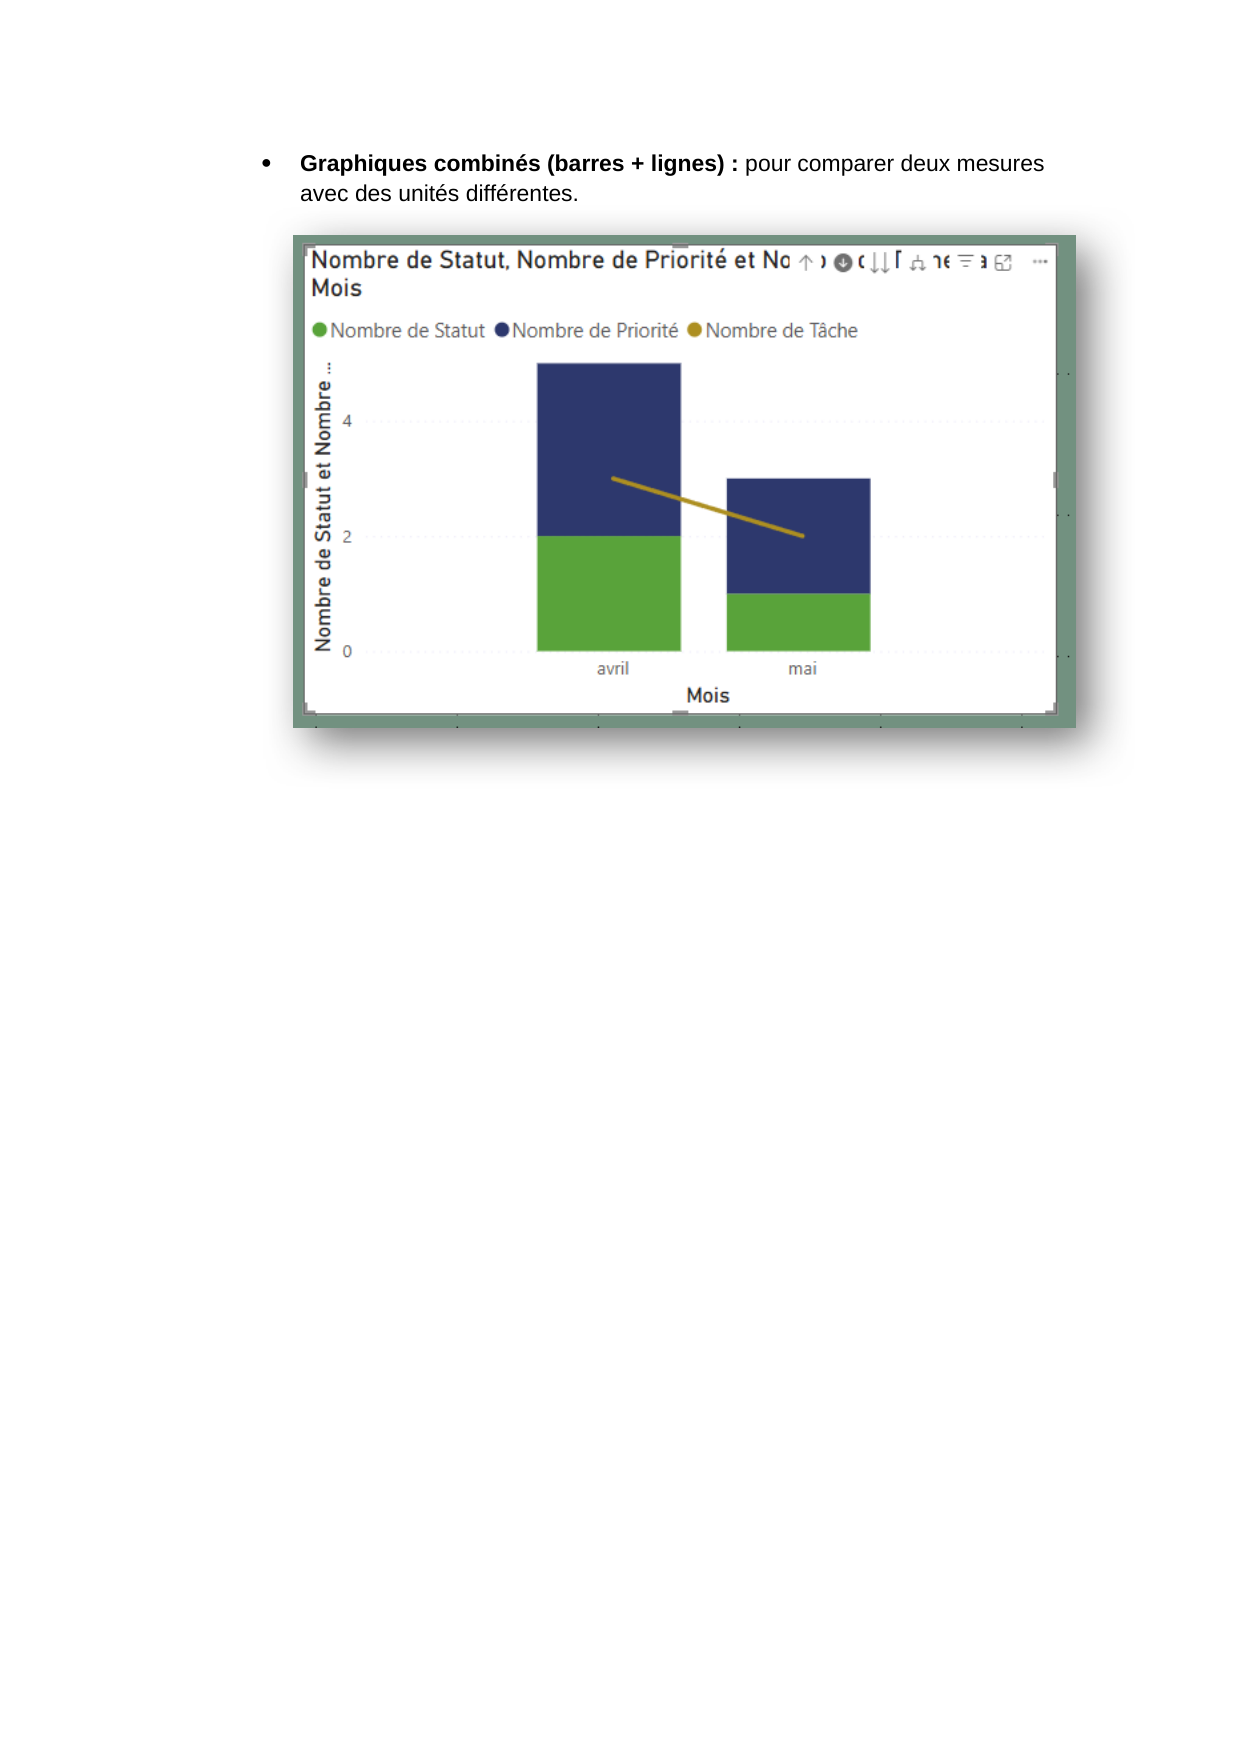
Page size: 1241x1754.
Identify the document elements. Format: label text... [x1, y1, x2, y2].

picture [293, 235, 1076, 728]
list Graphiques combinés (barres + lignes) : pour comparer deux mesures avec des unités différentes. [262, 150, 1090, 207]
